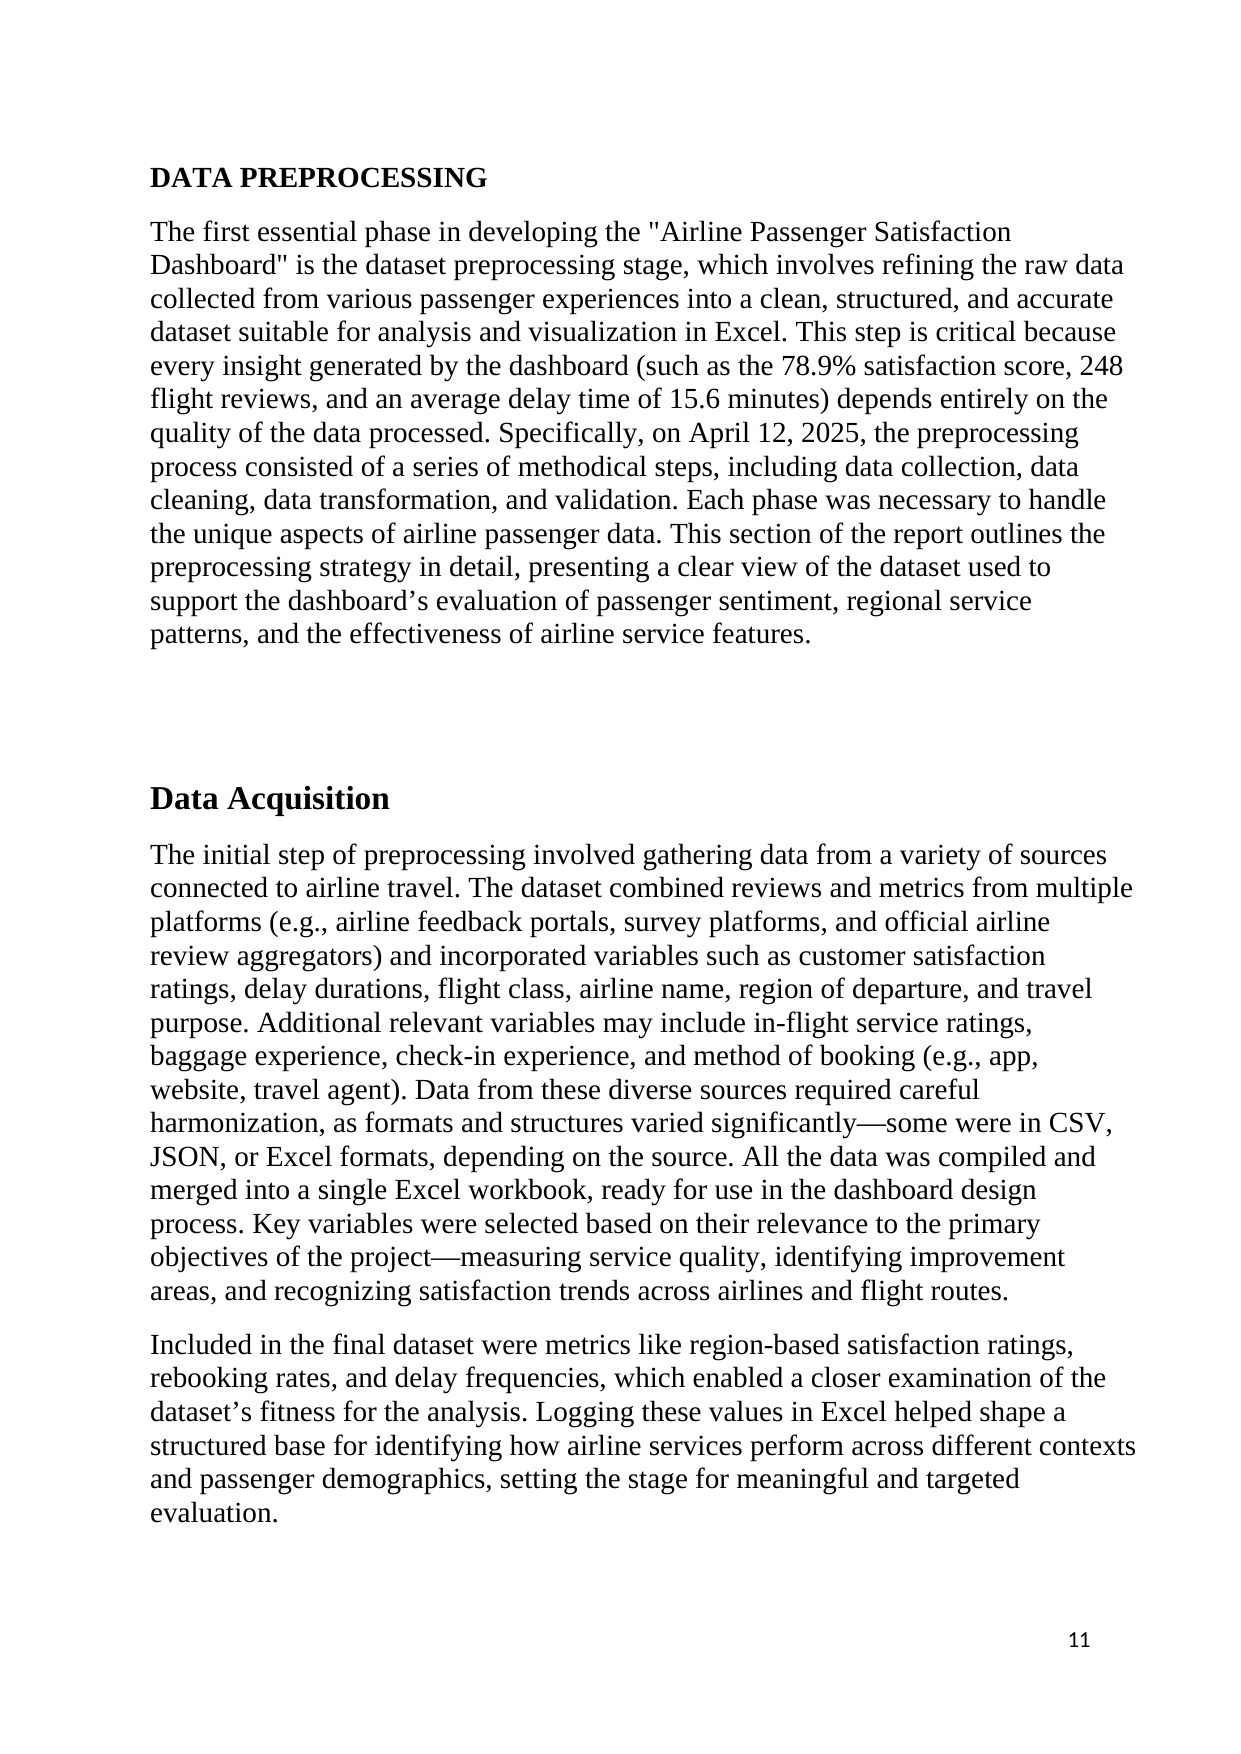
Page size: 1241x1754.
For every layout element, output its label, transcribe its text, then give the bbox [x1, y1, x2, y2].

text Included in the final dataset were metrics like region-based satisfaction ratings, rebooking rates, and delay frequencies, which enabled a closer examination of the dataset’s fitness for the analysis. Logging these values in Excel helped shape a structured base for identifying how airline services perform across different contexts and passenger demographics, setting the stage for meaningful and targeted evaluation. [150, 1327, 1137, 1555]
text The first essential phase in developing the "Airline Passenger Satisfaction Dashboard" is the dataset preprocessing stage, which involves refining the raw data collected from various passenger experiences into a clean, structured, and accurate dataset suitable for analysis and visualization in Excel. This step is critical because every insight generated by the dashboard (such as the 78.9% satisfaction score, 248 flight reviews, and an average delay time of 15.6 minutes) depends entirely on the quality of the data processed. Specifically, on April 12, 2025, the preprocessing process consisted of a series of methodical steps, including data collection, data cleaning, data transformation, and validation. Each phase was necessary to handle the unique aspects of airline passenger data. This section of the report outlines the preprocessing strategy in detail, presenting a clear view of the dataset used to support the dashboard’s evaluation of passenger sentiment, regional service patterns, and the effectiveness of airline service features. [150, 214, 1137, 650]
text DATA PREPROCESSING [150, 160, 1137, 193]
text The initial step of preprocessing involved gathering data from a variety of sources connected to airline travel. The dataset combined reviews and metrics from multiple platforms (e.g., airline feedback portals, survey platforms, and official airline review aggregators) and incorporated variables such as customer satisfaction ratings, delay durations, flight class, airline name, region of departure, and travel purpose. Additional relevant variables may include in-flight service ratings, baggage experience, check-in experience, and method of booking (e.g., app, website, travel agent). Data from these diverse sources required careful harmonization, as formats and structures varied significantly—some were in CSV, JSON, or Excel formats, depending on the source. All the data was compiled and merged into a single Excel workbook, ready for use in the dashboard design process. Key variables were selected based on their relevance to the primary objectives of the project—measuring service quality, identifying improvement areas, and recognizing satisfaction trends across airlines and flight routes. [150, 837, 1137, 1307]
text Data Acquisition [150, 778, 1137, 817]
